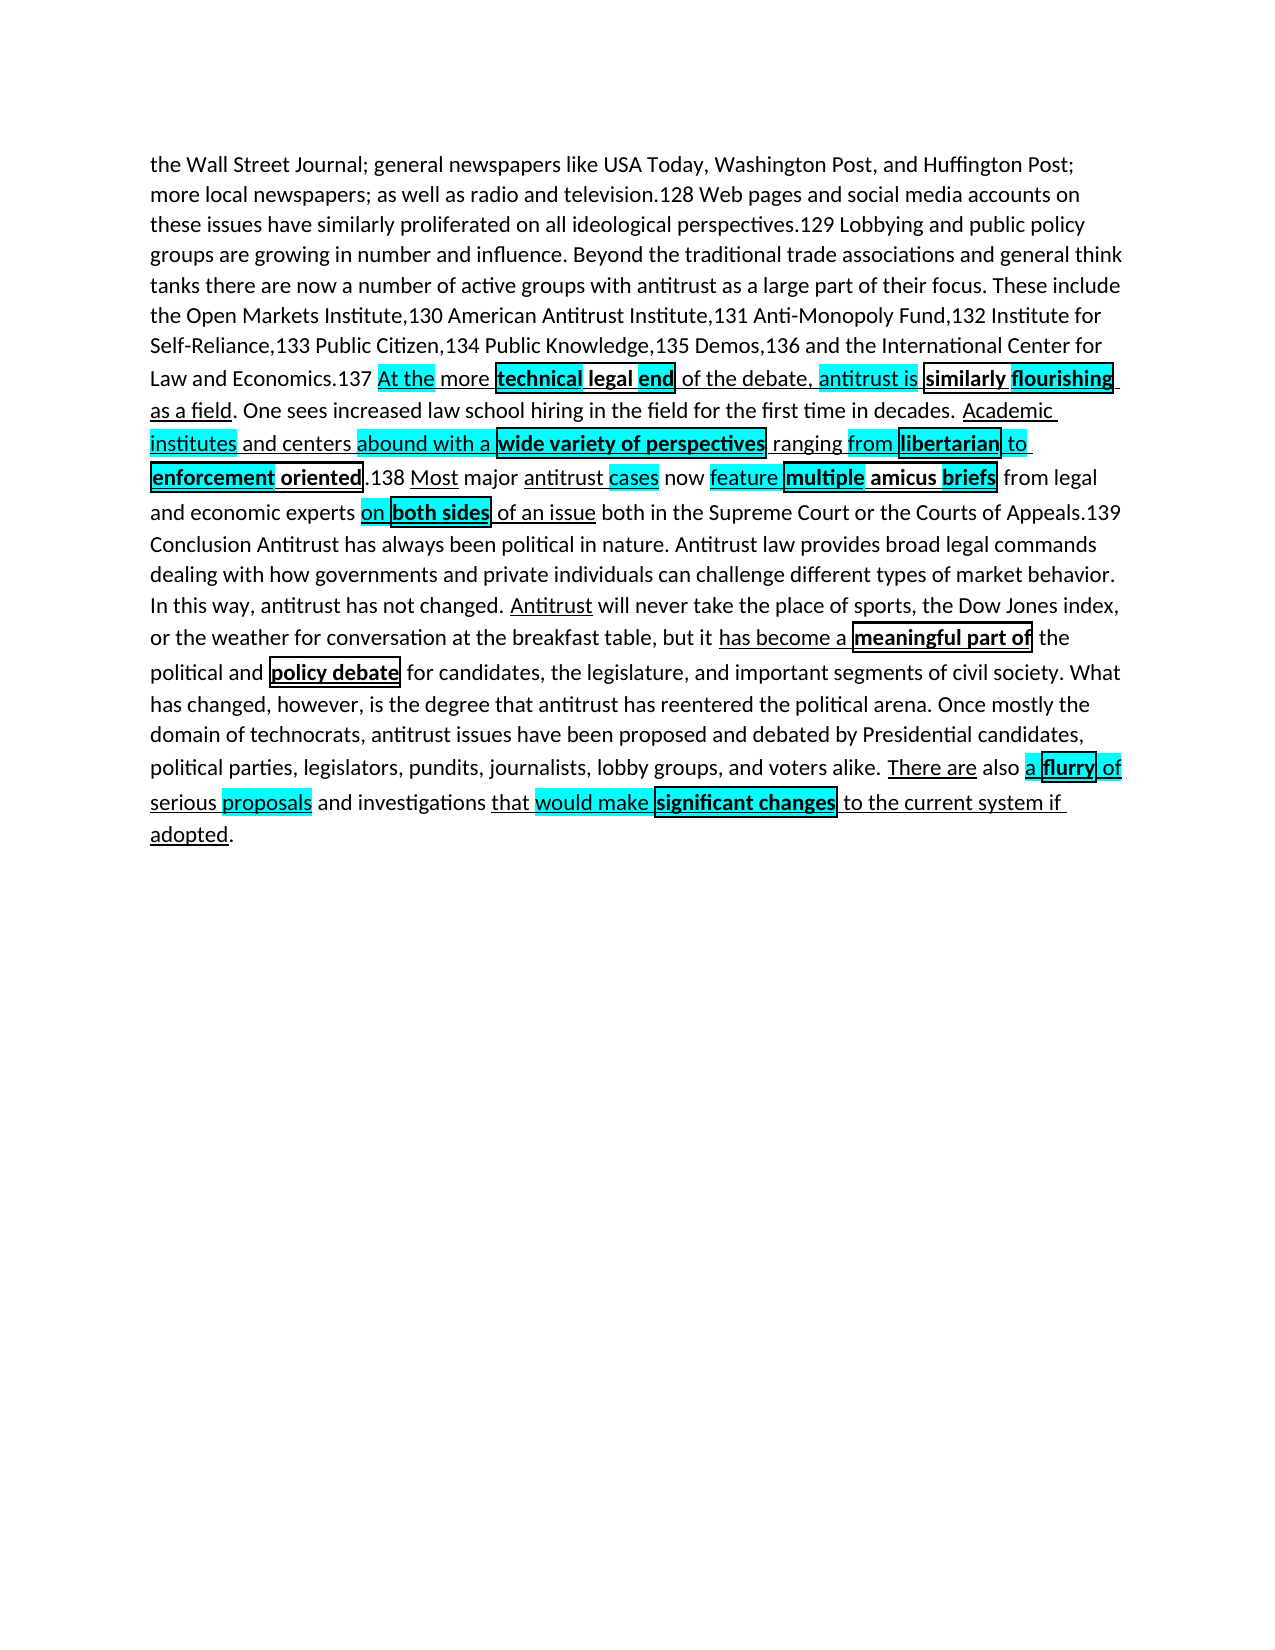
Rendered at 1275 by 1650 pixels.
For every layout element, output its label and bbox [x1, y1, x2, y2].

text [150, 150, 1125, 848]
